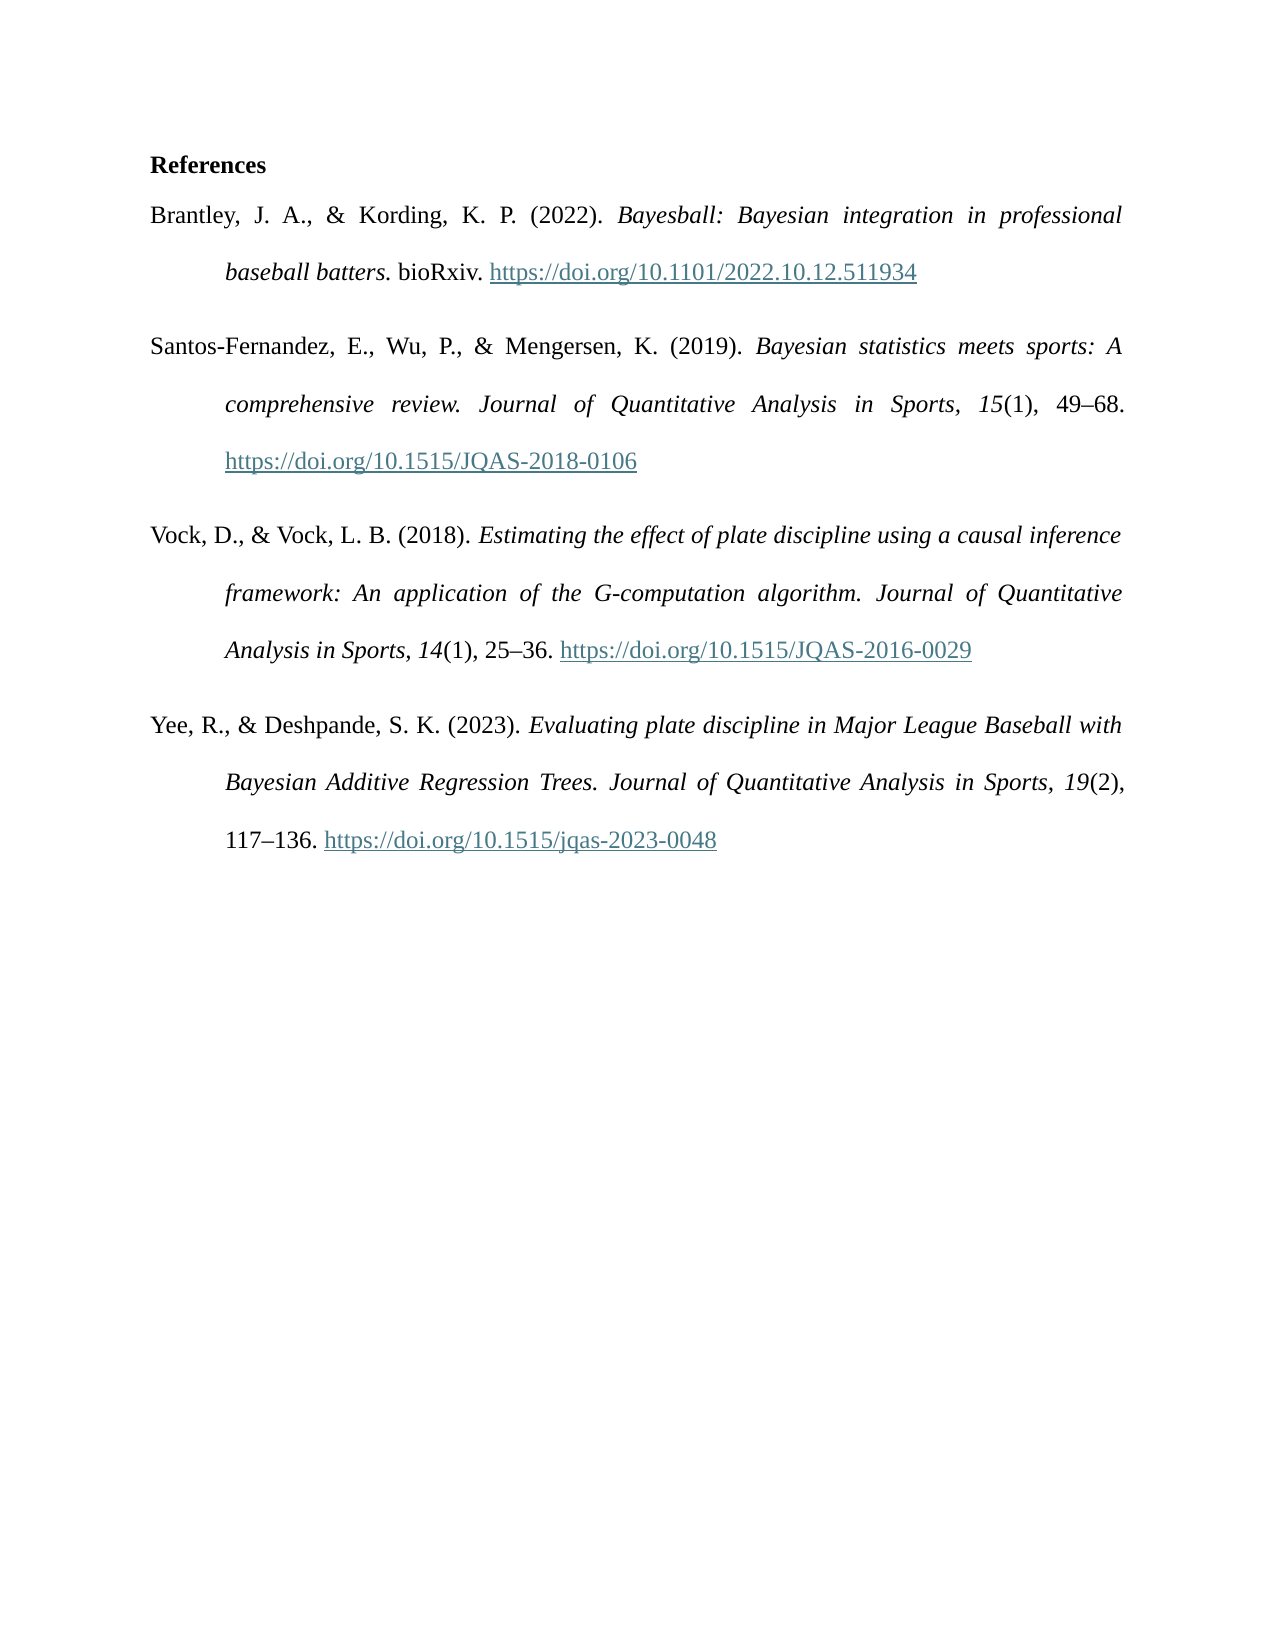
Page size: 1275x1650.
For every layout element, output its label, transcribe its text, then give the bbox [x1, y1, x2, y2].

text Brantley, J. A., & Kording, K. P. (2022). Bayesball: Bayesian integration in professional baseball batters. bioRxiv. https://doi.org/10.1101/2022.10.12.511934 [150, 200, 1125, 286]
text References [150, 150, 1125, 179]
text Santos‐Fernandez, E., Wu, P., & Mengersen, K. (2019). Bayesian statistics meets sports: A comprehensive review. Journal of Quantitative Analysis in Sports, 15(1), 49–68. https://doi.org/10.1515/JQAS-2018-0106 [150, 331, 1125, 475]
text Yee, R., & Deshpande, S. K. (2023). Evaluating plate discipline in Major League Baseball with Bayesian Additive Regression Trees. Journal of Quantitative Analysis in Sports, 19(2), 117–136. https://doi.org/10.1515/jqas-2023-0048 [150, 710, 1125, 853]
text Vock, D., & Vock, L. B. (2018). Estimating the effect of plate discipline using a causal inference framework: An application of the G-computation algorithm. Journal of Quantitative Analysis in Sports, 14(1), 25–36. https://doi.org/10.1515/JQAS-2016-0029 [150, 521, 1125, 664]
